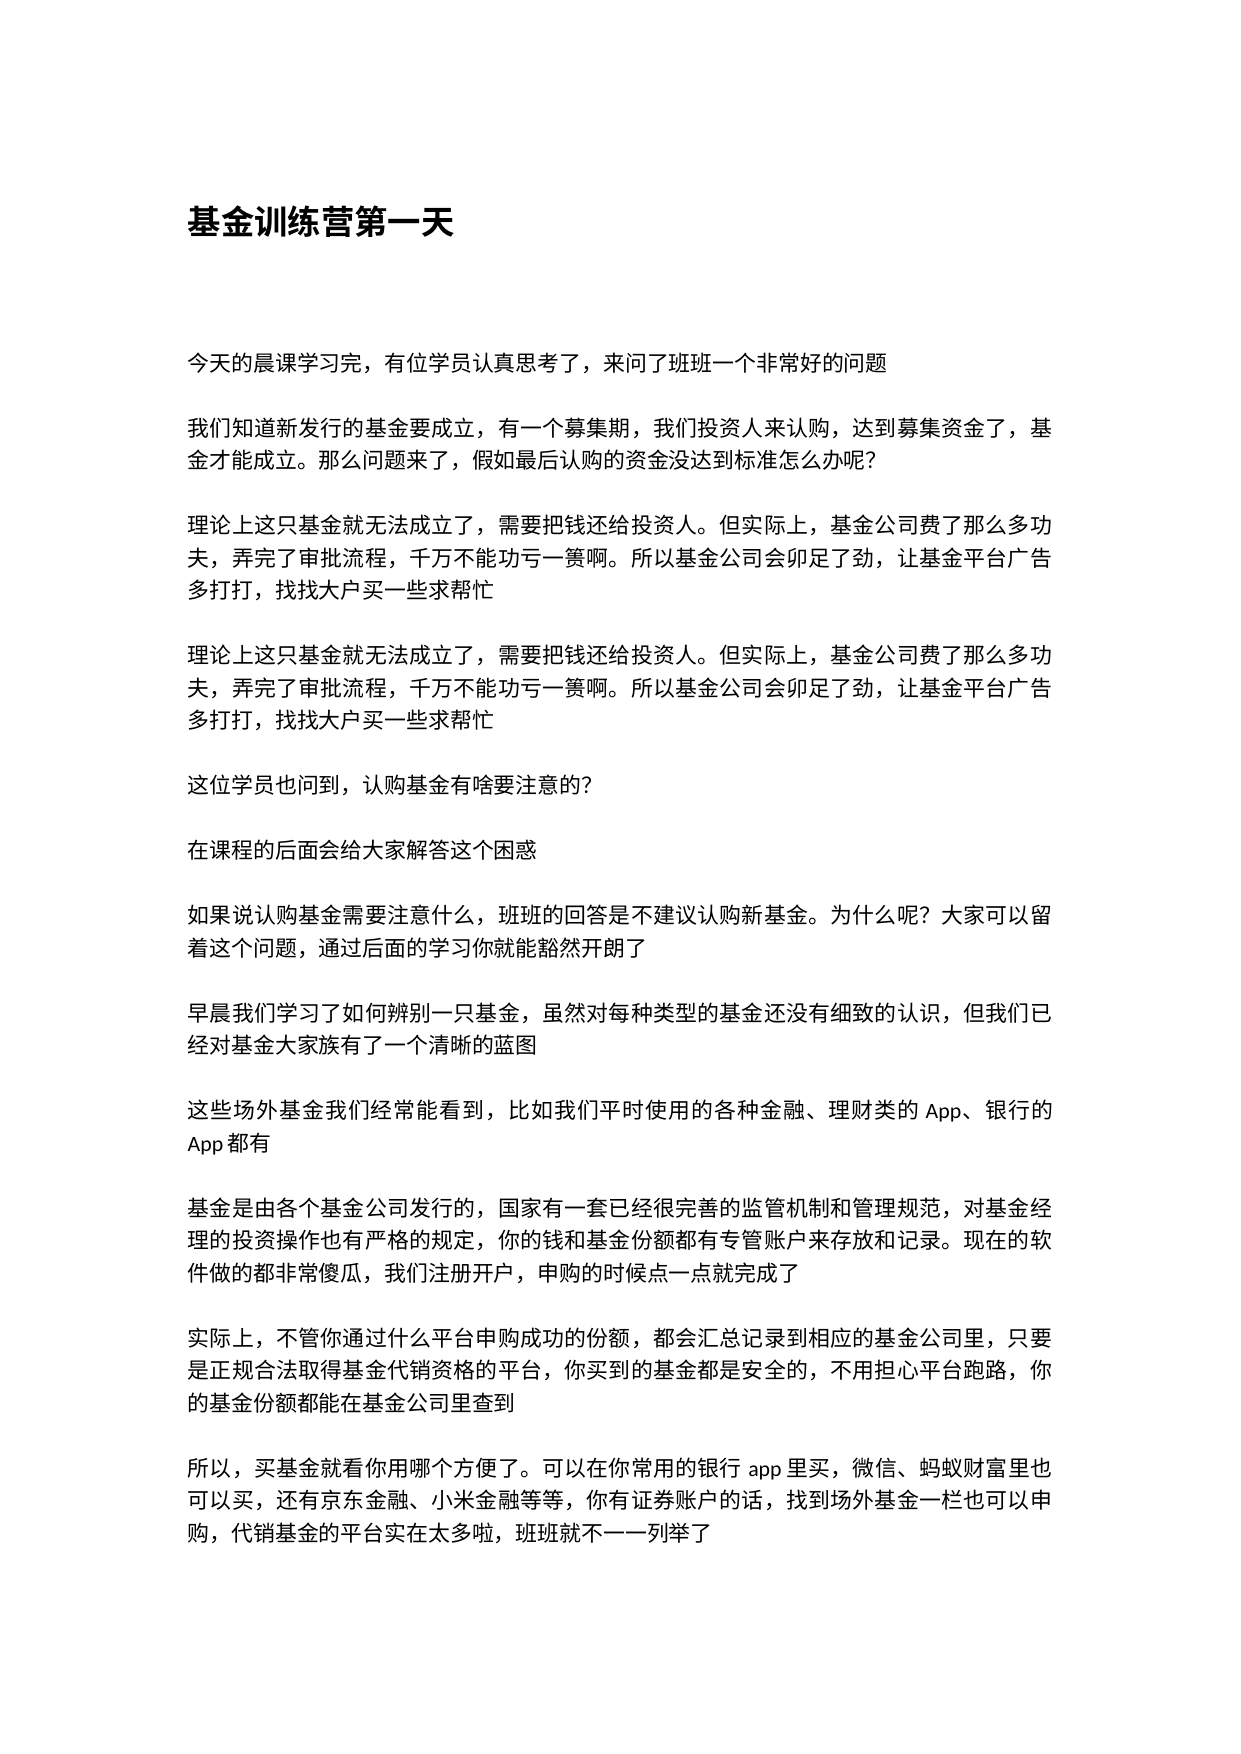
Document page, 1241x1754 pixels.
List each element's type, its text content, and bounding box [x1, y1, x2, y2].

text 理论上这只基金就无法成立了，需要把钱还给投资人。但实际上，基金公司费了那么多功夫，弄完了审批流程，千万不能功亏一篑啊。所以基金公司会卯足了劲，让基金平台广告多打打，找找大户买一些求帮忙 [187, 639, 1053, 736]
text 这位学员也问到，认购基金有啥要注意的？ [187, 769, 1053, 801]
text 实际上，不管你通过什么平台申购成功的份额，都会汇总记录到相应的基金公司里，只要是正规合法取得基金代销资格的平台，你买到的基金都是安全的，不用担心平台跑路，你的基金份额都能在基金公司里查到 [187, 1321, 1053, 1419]
text 在课程的后面会给大家解答这个困惑 [187, 834, 1053, 866]
text 所以，买基金就看你用哪个方便了。可以在你常用的银行app里买，微信、蚂蚁财富里也可以买，还有京东金融、小米金融等等，你有证券账户的话，找到场外基金一栏也可以申购，代销基金的平台实在太多啦，班班就不一一列举了 [187, 1451, 1053, 1549]
text 理论上这只基金就无法成立了，需要把钱还给投资人。但实际上，基金公司费了那么多功夫，弄完了审批流程，千万不能功亏一篑啊。所以基金公司会卯足了劲，让基金平台广告多打打，找找大户买一些求帮忙 [187, 509, 1053, 606]
text 这些场外基金我们经常能看到，比如我们平时使用的各种金融、理财类的App、银行的App都有 [187, 1094, 1053, 1159]
text 如果说认购基金需要注意什么，班班的回答是不建议认购新基金。为什么呢？大家可以留着这个问题，通过后面的学习你就能豁然开朗了 [187, 899, 1053, 964]
text 我们知道新发行的基金要成立，有一个募集期，我们投资人来认购，达到募集资金了，基金才能成立。那么问题来了，假如最后认购的资金没达到标准怎么办呢？ [187, 411, 1053, 476]
text 今天的晨课学习完，有位学员认真思考了，来问了班班一个非常好的问题 [187, 346, 1053, 379]
text 早晨我们学习了如何辨别一只基金，虽然对每种类型的基金还没有细致的认识，但我们已经对基金大家族有了一个清晰的蓝图 [187, 996, 1053, 1061]
subtitle 基金训练营第一天 [187, 189, 1053, 254]
text 基金是由各个基金公司发行的，国家有一套已经很完善的监管机制和管理规范，对基金经理的投资操作也有严格的规定，你的钱和基金份额都有专管账户来存放和记录。现在的软件做的都非常傻瓜，我们注册开户，申购的时候点一点就完成了 [187, 1191, 1053, 1289]
